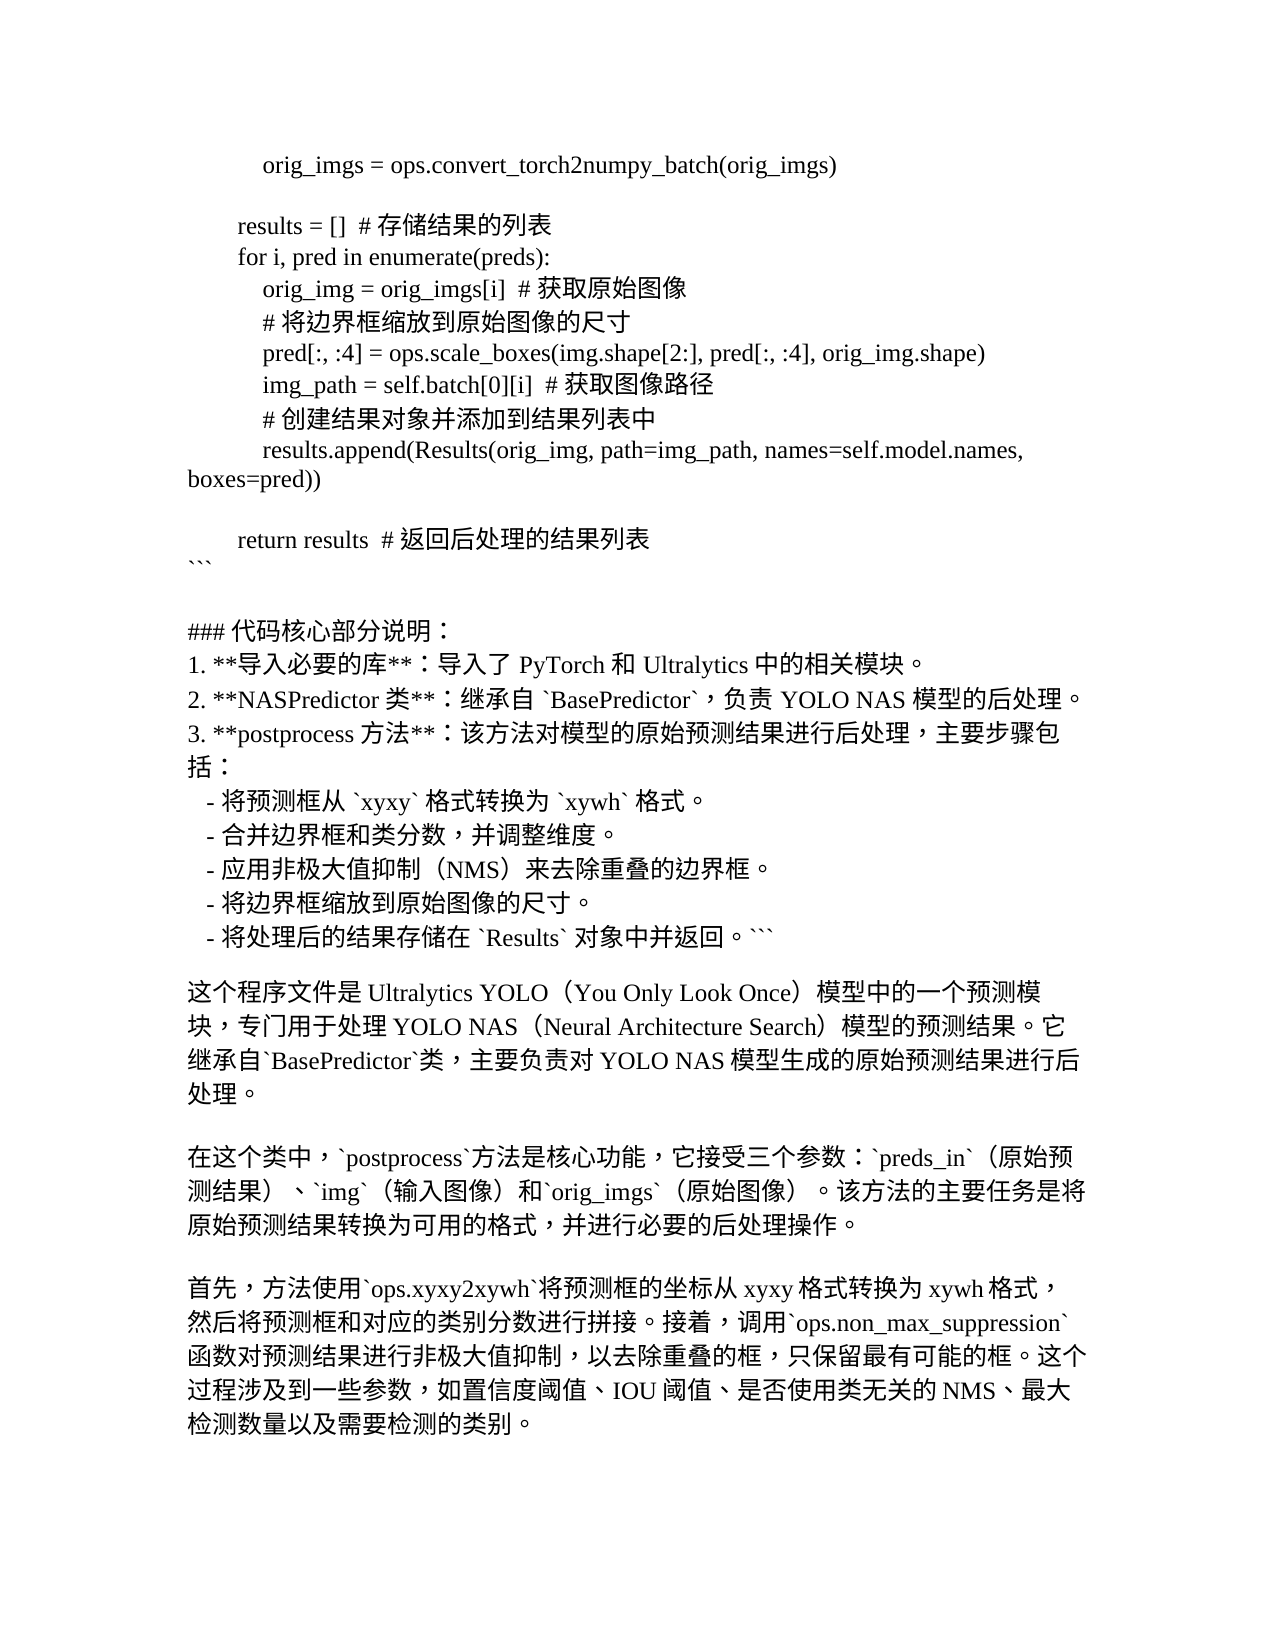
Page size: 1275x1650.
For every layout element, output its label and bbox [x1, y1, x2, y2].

text [187, 974, 1087, 1469]
text [187, 150, 1087, 954]
